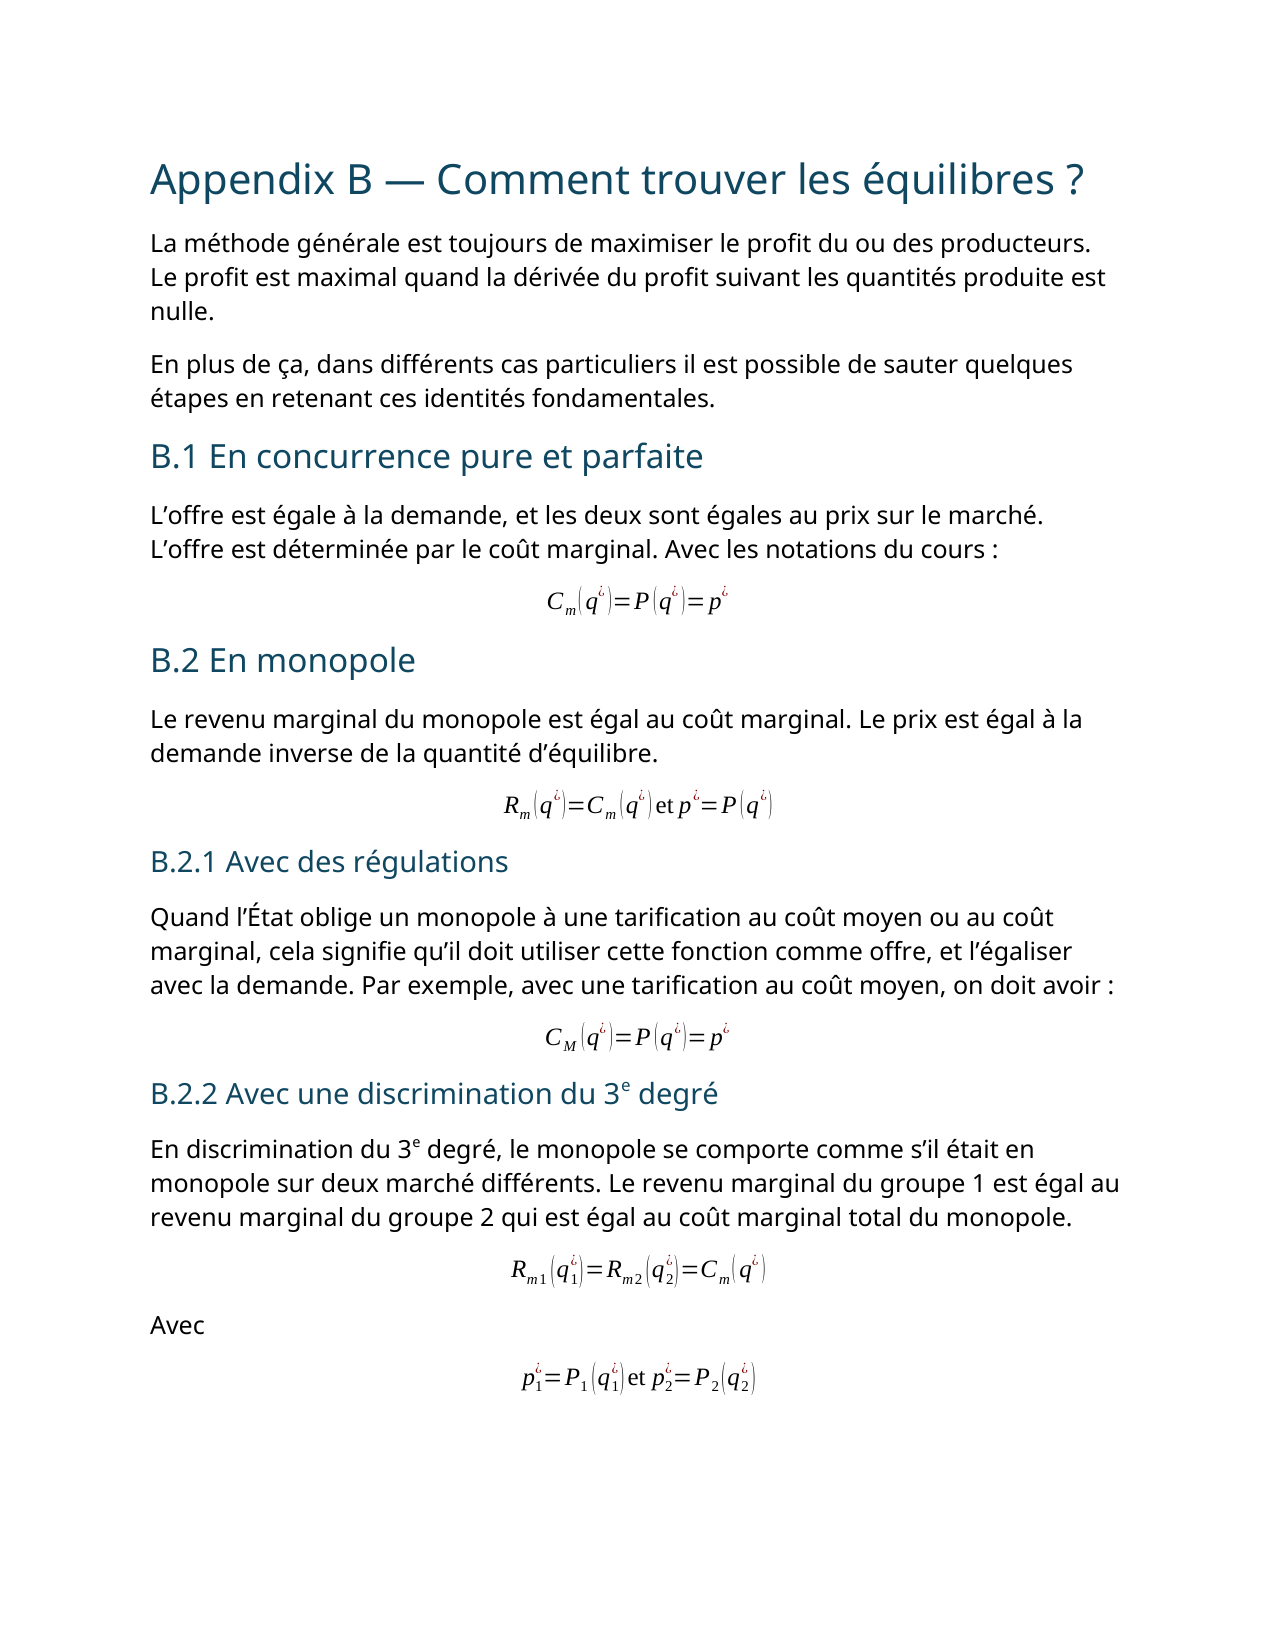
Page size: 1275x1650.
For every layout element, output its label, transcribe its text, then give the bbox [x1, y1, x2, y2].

text Quand l’État oblige un monopole à une tarification au coût moyen ou au coût marginal, cela signifie qu’il doit utiliser cette fonction comme offre, et l’égaliser avec la demande. Par exemple, avec une tarification au coût moyen, on doit avoir : [150, 900, 1125, 1002]
subtitle B.2.2 Avec une discrimination du 3e degré [150, 1073, 1125, 1113]
text L’offre est égale à la demande, et les deux sont égales au prix sur le marché. L’offre est déterminée par le coût marginal. Avec les notations du cours : [150, 497, 1125, 566]
text La méthode générale est toujours de maximiser le profit du ou des producteurs. Le profit est maximal quand la dérivée du profit suivant les quantités produite est nulle. [150, 226, 1125, 328]
subtitle Appendix B — Comment trouver les équilibres ? [150, 150, 1125, 207]
text Avec [150, 1308, 1125, 1342]
text Le revenu marginal du monopole est égal au coût marginal. Le prix est égal à la demande inverse de la quantité d’équilibre. [150, 701, 1125, 769]
subtitle B.2.1 Avec des régulations [150, 841, 1125, 881]
subtitle B.1 En concurrence pure et parfaite [150, 433, 1125, 479]
text En plus de ça, dans différents cas particuliers il est possible de sauter quelques étapes en retenant ces identités fondamentales. [150, 346, 1125, 414]
text En discrimination du 3e degré, le monopole se comporte comme s’il était en monopole sur deux marché différents. Le revenu marginal du groupe 1 est égal au revenu marginal du groupe 2 qui est égal au coût marginal total du monopole. [150, 1132, 1125, 1234]
subtitle B.2 En monopole [150, 637, 1125, 683]
